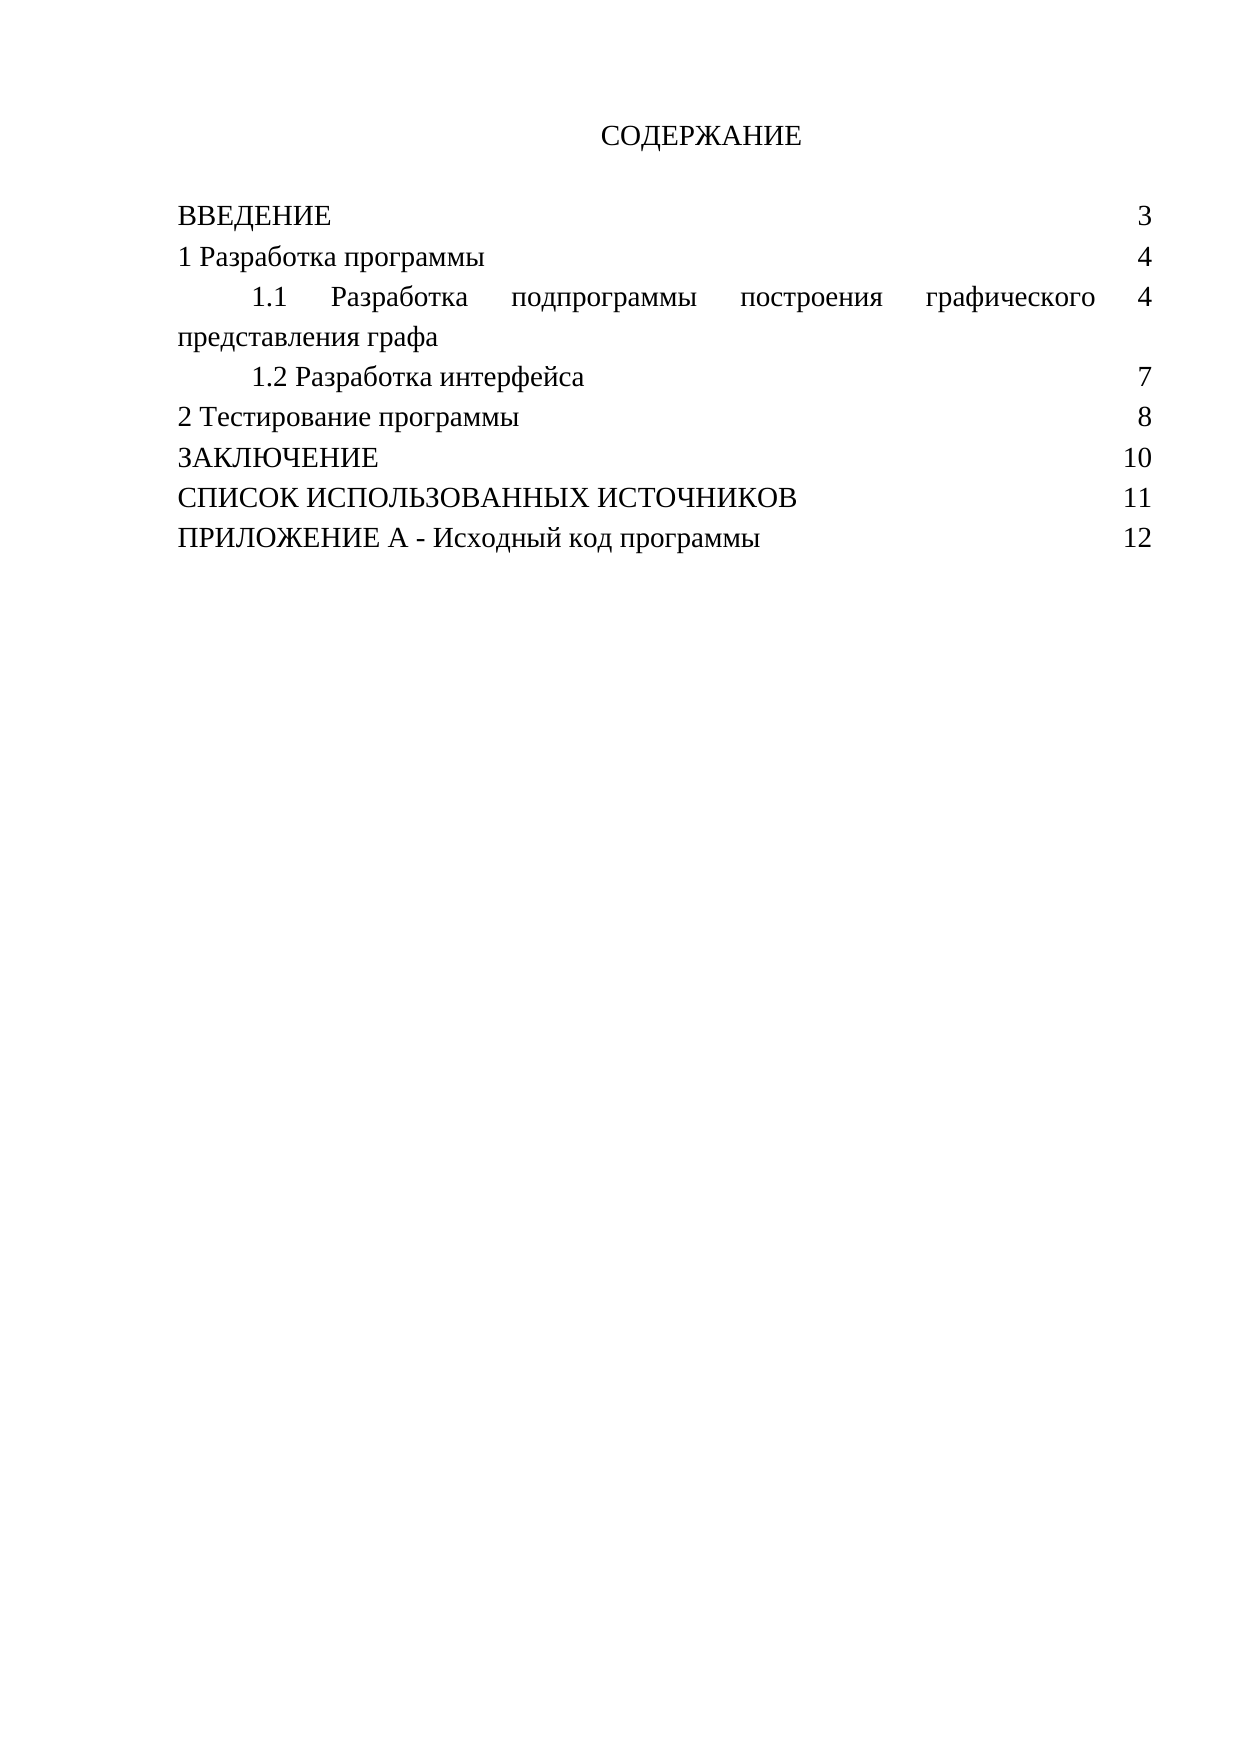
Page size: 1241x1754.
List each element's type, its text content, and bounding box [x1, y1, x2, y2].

table_header ВВЕДЕНИЕ 1 Разработка программы 1.1 Разработка подпрограммы построения графического представления графа 1.2 Разработка интерфейса 2 Тестирование программы ЗАКЛЮЧЕНИЕ СПИСОК ИСПОЛЬЗОВАННЫХ ИСТОЧНИКОВ ПРИЛОЖЕНИЕ А - Исходный код программы [166, 199, 1107, 601]
table_header 3 4 4 7 8 10 11 12 [1108, 199, 1163, 601]
text СОДЕРЖАНИЕ [177, 118, 1152, 152]
